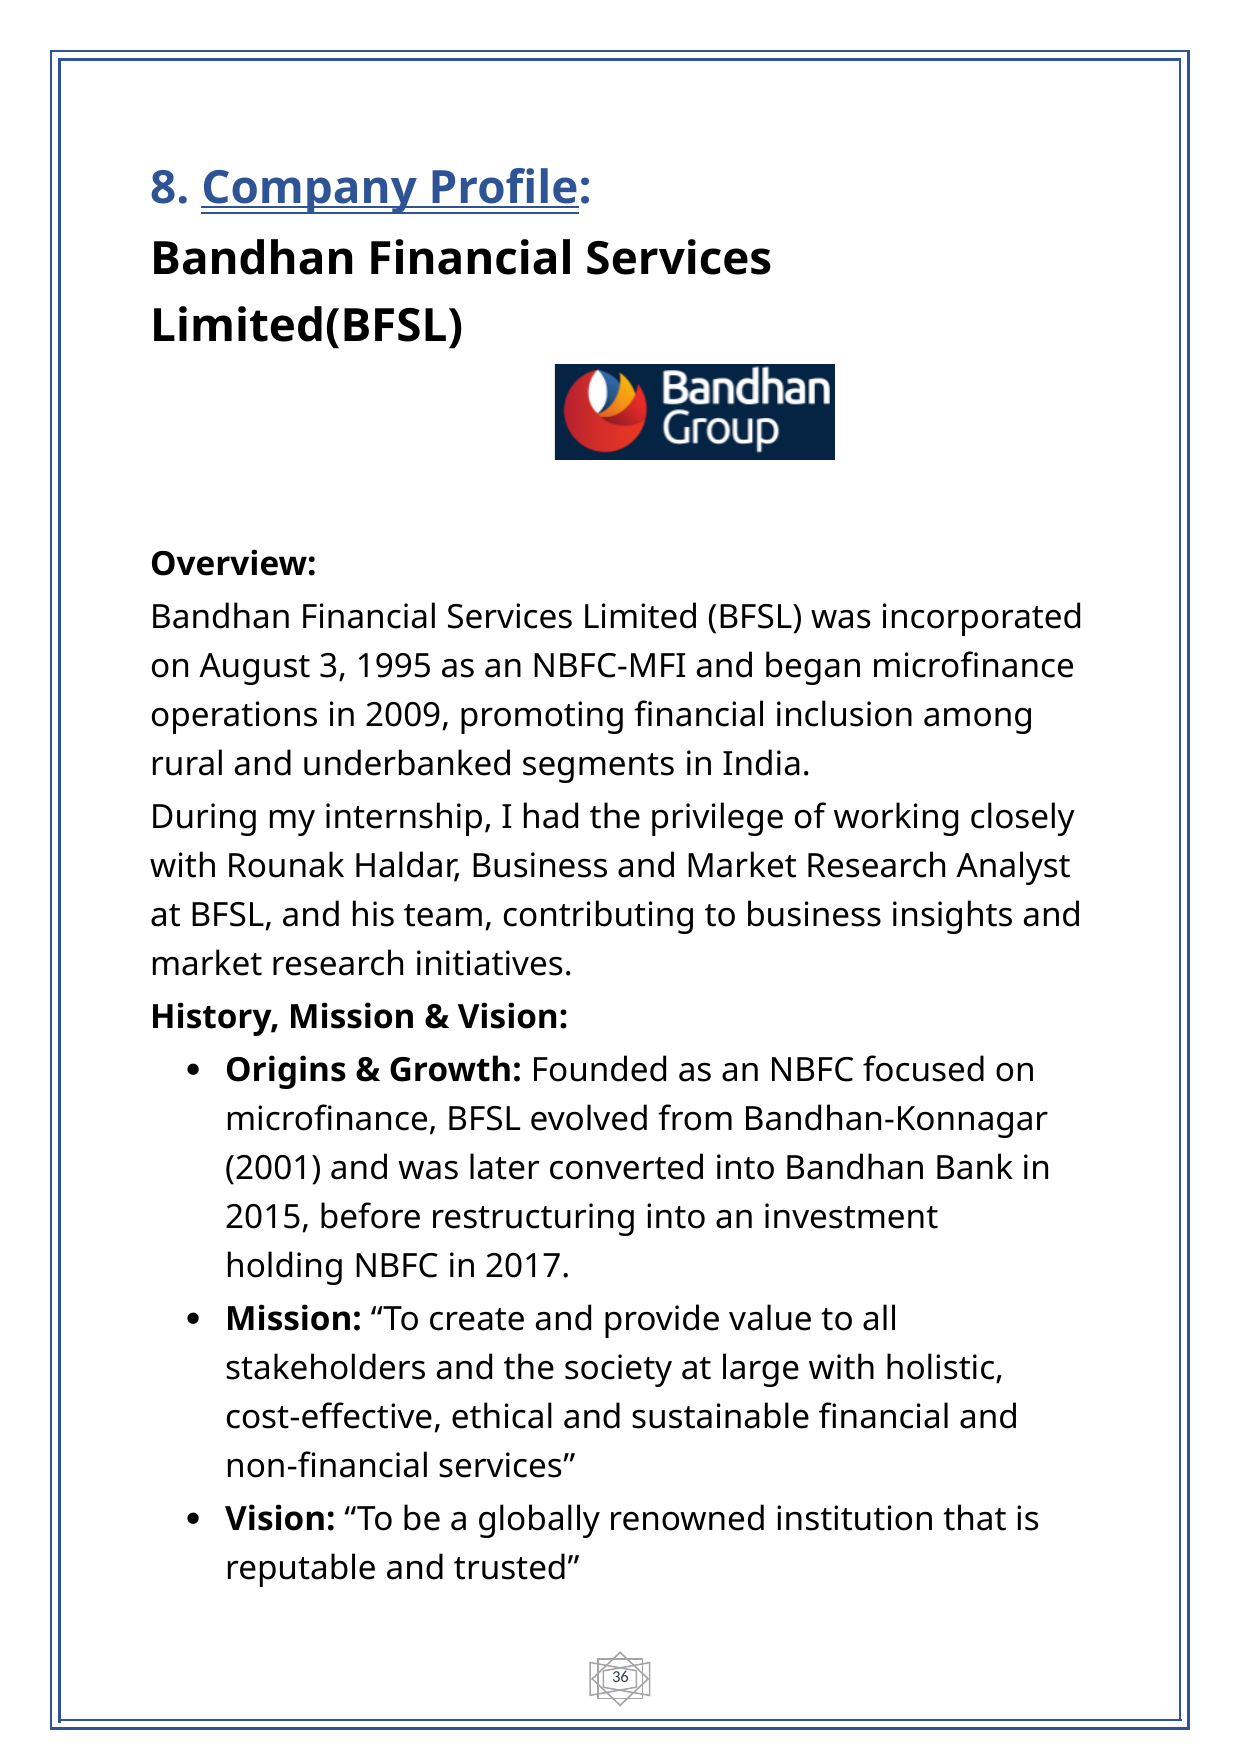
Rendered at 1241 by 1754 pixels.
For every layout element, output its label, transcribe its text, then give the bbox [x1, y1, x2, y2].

list Mission: “To create and provide value to all stakeholders and the society at large with holistic, cost‑effective, ethical and sustainable financial and non‑financial services” [187, 1295, 1090, 1487]
text During my internship, I had the privilege of working closely with Rounak Haldar, Business and Market Research Analyst at BFSL, and his team, contributing to business insights and market research initiatives. [150, 793, 1090, 985]
list Origins & Growth: Founded as an NBFC focused on microfinance, BFSL evolved from Bandhan-Konnagar (2001) and was later converted into Bandhan Bank in 2015, before restructuring into an investment holding NBFC in 2017. [187, 1046, 1090, 1287]
text Bandhan Financial Services Limited (BFSL) was incorporated on August 3, 1995 as an NBFC-MFI and began microfinance operations in 2009, promoting financial inclusion among rural and underbanked segments in India. [150, 593, 1090, 785]
text History, Mission & Vision: [150, 993, 1090, 1038]
text Overview: [150, 540, 1090, 585]
text Bandhan Financial Services Limited(BFSL) [150, 226, 1090, 355]
text 8. Company Profile: [150, 154, 1090, 217]
list Vision: “To be a globally renowned institution that is reputable and trusted” [187, 1495, 1090, 1589]
